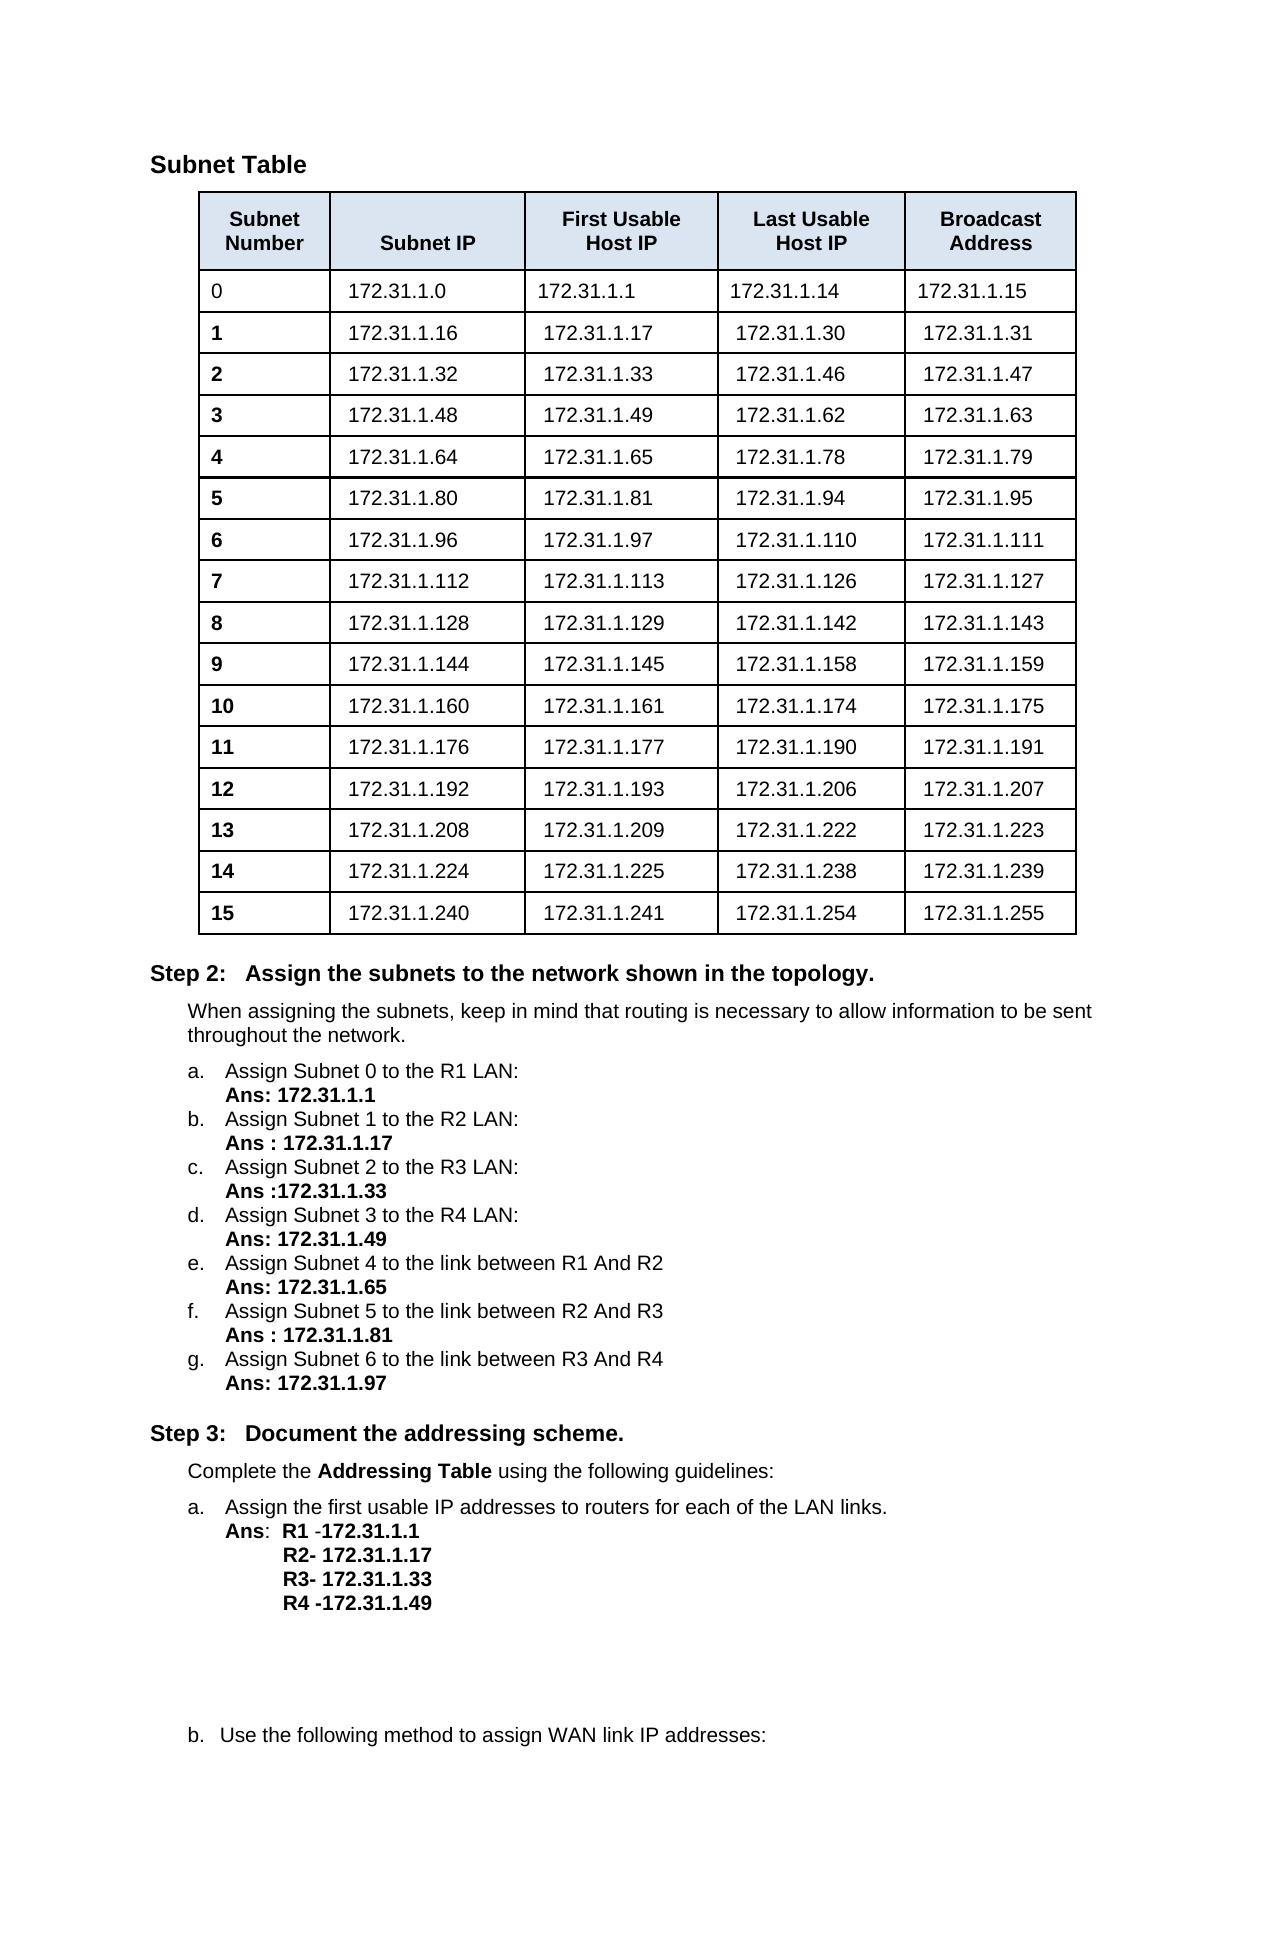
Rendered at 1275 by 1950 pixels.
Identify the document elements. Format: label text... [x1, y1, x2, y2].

table_cell 172.31.1.143 [906, 603, 1075, 642]
text Complete the Addressing Table using the following guidelines: [187, 1458, 1125, 1482]
list Assign Subnet 3 to the R4 LAN: [187, 1203, 1125, 1227]
table_cell 172.31.1.64 [331, 437, 524, 476]
table_cell 172.31.1.78 [719, 437, 904, 476]
table_cell 172.31.1.225 [526, 852, 717, 891]
table_cell 172.31.1.239 [906, 852, 1075, 891]
table_cell 172.31.1.176 [331, 727, 524, 767]
table_cell 172.31.1.190 [719, 727, 904, 767]
table_cell 172.31.1.49 [526, 396, 717, 435]
list Assign the first usable IP addresses to routers for each of the LAN links. [187, 1495, 1125, 1519]
table_cell 172.31.1.223 [906, 810, 1075, 849]
list Assign Subnet 0 to the R1 LAN: [187, 1059, 1125, 1083]
list Assign Subnet 2 to the R3 LAN: [187, 1155, 1125, 1179]
table_cell 10 [200, 686, 329, 725]
table_cell 172.31.1.209 [526, 810, 717, 849]
table_cell 172.31.1.240 [331, 893, 524, 932]
list Assign Subnet 4 to the link between R1 And R2 [187, 1251, 1125, 1275]
list Ans: 172.31.1.49 [225, 1227, 1125, 1251]
table_cell 172.31.1.207 [906, 769, 1075, 808]
table_cell 172.31.1.32 [331, 354, 524, 393]
table_cell 11 [200, 727, 329, 767]
table_header First Usable Host IP [526, 193, 717, 269]
table_cell 12 [200, 769, 329, 808]
table_cell 172.31.1.17 [526, 313, 717, 352]
table_header Last Usable Host IP [719, 193, 904, 269]
table_cell 172.31.1.65 [526, 437, 717, 476]
table_cell 172.31.1.97 [526, 520, 717, 559]
table_cell 1 [200, 313, 329, 352]
table_cell 172.31.1.224 [331, 852, 524, 891]
text When assigning the subnets, keep in mind that routing is necessary to allow information to be sent throughout the network. [187, 999, 1125, 1047]
list Assign Subnet 1 to the R2 LAN: [187, 1107, 1125, 1131]
table_cell 6 [200, 520, 329, 559]
list Assign Subnet 6 to the link between R3 And R4 [187, 1347, 1125, 1371]
table_cell 0 [200, 271, 329, 311]
table_cell 172.31.1.81 [526, 479, 717, 518]
table_cell 5 [200, 479, 329, 518]
list Ans: 172.31.1.97 [225, 1371, 1125, 1394]
table_cell 172.31.1.192 [331, 769, 524, 808]
list Ans : 172.31.1.81 [225, 1323, 1125, 1347]
table_cell 172.31.1.126 [719, 561, 904, 601]
table_cell 8 [200, 603, 329, 642]
table_cell 2 [200, 354, 329, 393]
table_header Subnet Number [200, 193, 329, 269]
text b. Use the following method to assign WAN link IP addresses: [187, 1723, 1125, 1747]
table_cell 14 [200, 852, 329, 891]
table_cell 172.31.1.33 [526, 354, 717, 393]
list Ans: 172.31.1.65 [225, 1275, 1125, 1299]
table_cell 172.31.1.48 [331, 396, 524, 435]
table_cell 15 [200, 893, 329, 932]
table_cell 172.31.1.191 [906, 727, 1075, 767]
list Ans :172.31.1.33 [225, 1179, 1125, 1203]
table_cell 172.31.1.113 [526, 561, 717, 601]
table_cell 172.31.1.193 [526, 769, 717, 808]
table_cell 172.31.1.1 [526, 271, 717, 311]
table_cell 172.31.1.111 [906, 520, 1075, 559]
table_cell 172.31.1.80 [331, 479, 524, 518]
list R2- 172.31.1.17 [225, 1543, 1125, 1567]
table_cell 172.31.1.208 [331, 810, 524, 849]
list R4 -172.31.1.49 [225, 1591, 1125, 1615]
table_cell 172.31.1.47 [906, 354, 1075, 393]
table_cell 172.31.1.255 [906, 893, 1075, 932]
table_cell 172.31.1.94 [719, 479, 904, 518]
text Step 2: Assign the subnets to the network shown in the topology. [150, 959, 1125, 986]
table_cell 172.31.1.161 [526, 686, 717, 725]
table_cell 172.31.1.30 [719, 313, 904, 352]
table_cell 3 [200, 396, 329, 435]
table_cell 172.31.1.14 [719, 271, 904, 311]
list Assign Subnet 5 to the link between R2 And R3 [187, 1299, 1125, 1323]
table_cell 172.31.1.222 [719, 810, 904, 849]
table_cell 172.31.1.110 [719, 520, 904, 559]
table_cell 172.31.1.63 [906, 396, 1075, 435]
table_cell 172.31.1.145 [526, 644, 717, 684]
table_cell 172.31.1.177 [526, 727, 717, 767]
table_cell 172.31.1.31 [906, 313, 1075, 352]
table_cell 172.31.1.129 [526, 603, 717, 642]
table_cell 172.31.1.142 [719, 603, 904, 642]
list R3- 172.31.1.33 [225, 1567, 1125, 1591]
table_cell 172.31.1.62 [719, 396, 904, 435]
table_cell 172.31.1.206 [719, 769, 904, 808]
table_cell 172.31.1.128 [331, 603, 524, 642]
table_cell 172.31.1.144 [331, 644, 524, 684]
table_cell 172.31.1.15 [906, 271, 1075, 311]
table_cell 172.31.1.96 [331, 520, 524, 559]
table_cell 172.31.1.174 [719, 686, 904, 725]
table_cell 172.31.1.95 [906, 479, 1075, 518]
table_cell 172.31.1.238 [719, 852, 904, 891]
table_cell 13 [200, 810, 329, 849]
table_cell 172.31.1.0 [331, 271, 524, 311]
table_cell 172.31.1.158 [719, 644, 904, 684]
text Subnet Table [150, 150, 1125, 179]
table_cell 172.31.1.16 [331, 313, 524, 352]
table_cell 172.31.1.127 [906, 561, 1075, 601]
list Ans : 172.31.1.17 [225, 1131, 1125, 1155]
table_cell 7 [200, 561, 329, 601]
table_cell 4 [200, 437, 329, 476]
table_header Broadcast Address [906, 193, 1075, 269]
table_header Subnet IP [331, 193, 524, 269]
table_cell 9 [200, 644, 329, 684]
table_cell 172.31.1.79 [906, 437, 1075, 476]
table_cell 172.31.1.112 [331, 561, 524, 601]
table_cell 172.31.1.159 [906, 644, 1075, 684]
text Step 3: Document the addressing scheme. [150, 1419, 1125, 1446]
list Ans: 172.31.1.1 [225, 1083, 1125, 1107]
table_cell 172.31.1.175 [906, 686, 1075, 725]
table_cell 172.31.1.241 [526, 893, 717, 932]
table_cell 172.31.1.46 [719, 354, 904, 393]
list Ans: R1 -172.31.1.1 [225, 1519, 1125, 1543]
table_cell 172.31.1.160 [331, 686, 524, 725]
table_cell 172.31.1.254 [719, 893, 904, 932]
